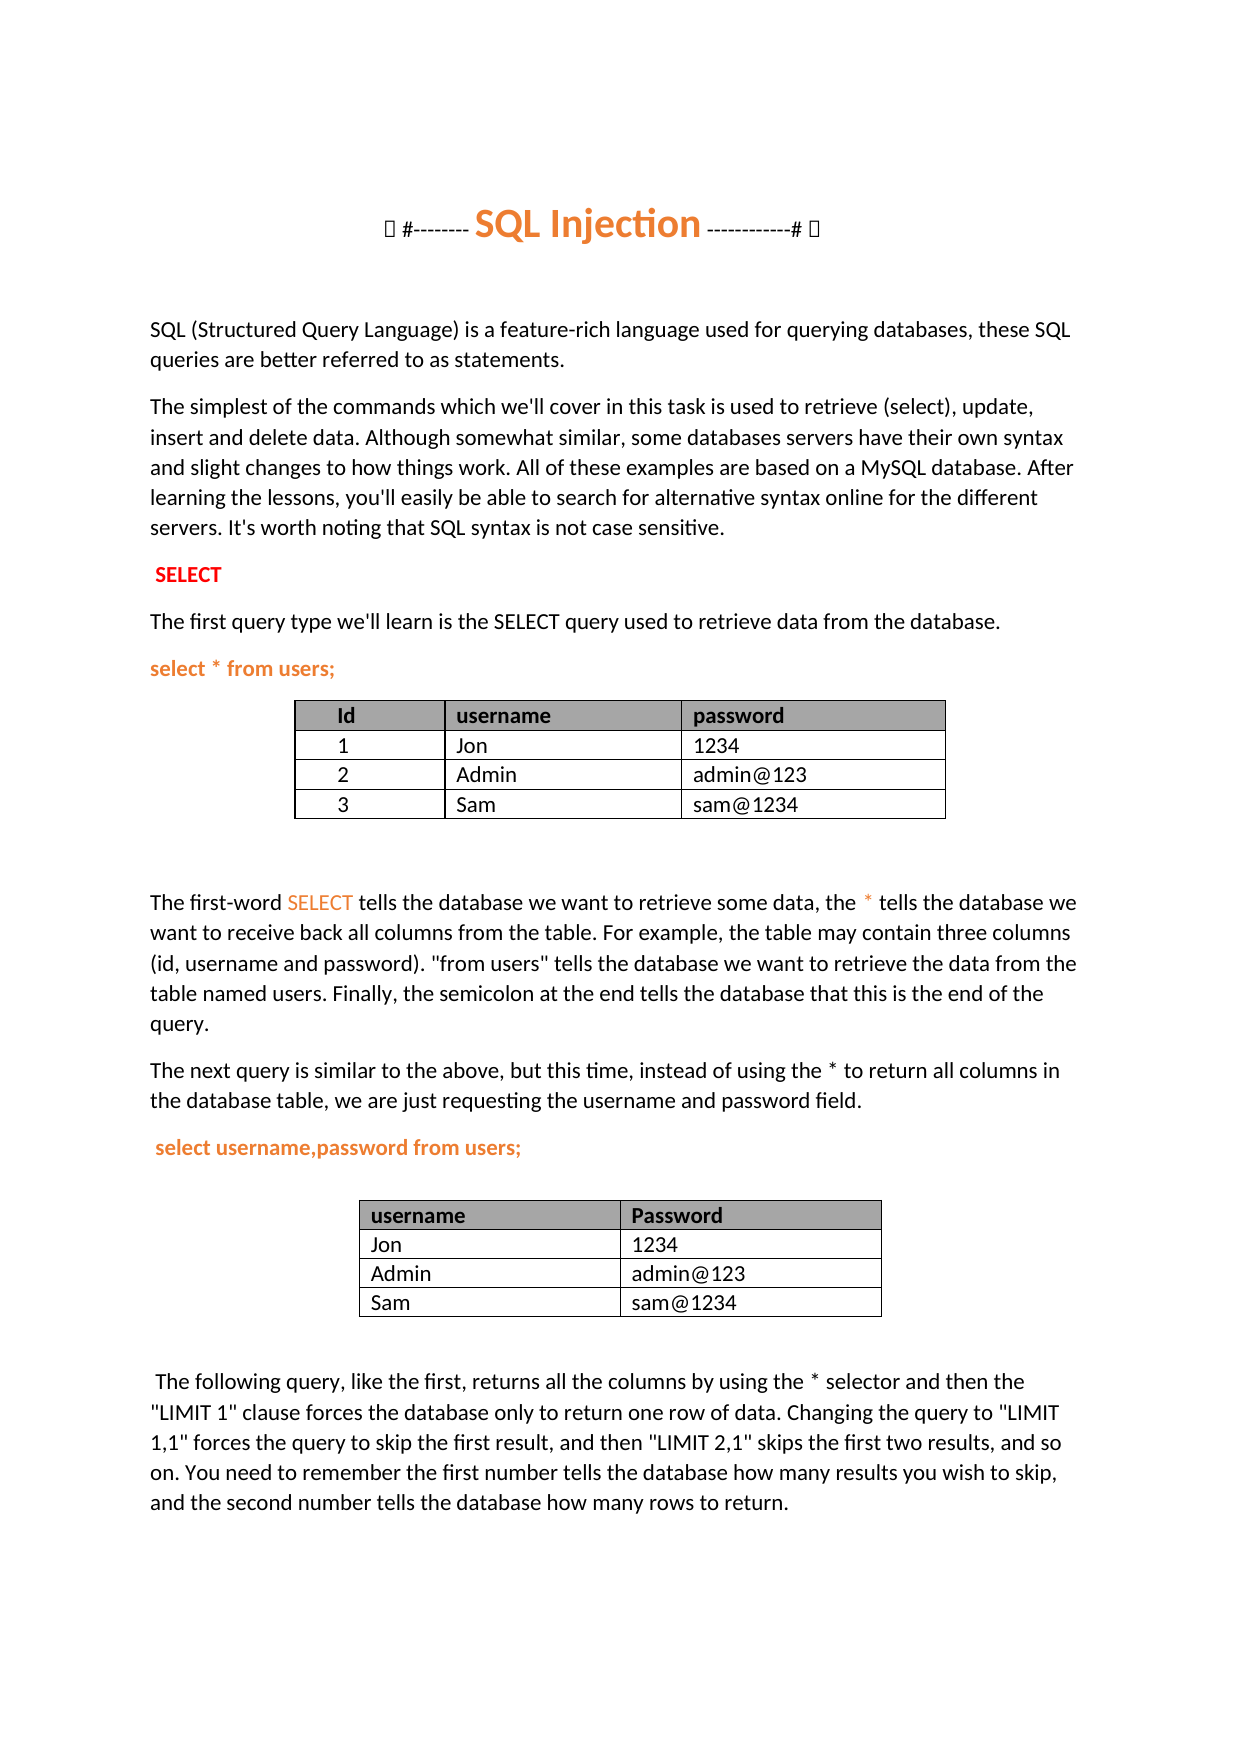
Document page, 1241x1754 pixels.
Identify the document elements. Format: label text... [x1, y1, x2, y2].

table_header password [682, 701, 945, 730]
text select username,password from users; [150, 1133, 1090, 1161]
text The following query, like the first, returns all the columns by using the * selector and then the "LIMIT 1" clause forces the database only to return one row of data. Changing the query to "LIMIT 1,1" forces the query to skip the first result, and then "LIMIT 2,1" skips the first two results, and so on. You need to remember the first number tells the database how many results you wish to skip, and the second number tells the database how many rows to return. [150, 1367, 1090, 1516]
table_cell admin@123 [682, 760, 945, 789]
table_cell 3 [296, 790, 444, 818]
table_cell Jon [446, 731, 681, 759]
text SQL (Structured Query Language) is a feature-rich language used for querying databases, these SQL queries are better referred to as statements. [150, 315, 1090, 373]
text The next query is similar to the above, but this time, instead of using the * to return all columns in the database table, we are just requesting the username and password field. [150, 1056, 1090, 1114]
table_cell Sam [446, 790, 681, 818]
table_header Id [296, 701, 444, 730]
text 💥️ #-------- SQL Injection ------------# 💥️ [150, 197, 1090, 248]
table_cell sam@1234 [682, 790, 945, 818]
table_cell admin@123 [621, 1259, 881, 1287]
table_cell Sam [360, 1288, 620, 1316]
table_cell 1234 [621, 1230, 881, 1258]
table_header Password [621, 1201, 881, 1229]
table_header username [360, 1201, 620, 1229]
table_cell 2 [296, 760, 444, 789]
text The first-word SELECT tells the database we want to retrieve some data, the * tells the database we want to receive back all columns from the table. For example, the table may contain three columns (id, username and password). "from users" tells the database we want to retrieve the data from the table named users. Finally, the semicolon at the end tells the database that this is the end of the query. [150, 888, 1090, 1037]
table_cell 1 [296, 731, 444, 759]
text The first query type we'll learn is the SELECT query used to retrieve data from the database. [150, 607, 1090, 635]
table_cell Jon [360, 1230, 620, 1258]
table_cell 1234 [682, 731, 945, 759]
text select * from users; [150, 654, 1090, 682]
text The simplest of the commands which we'll cover in this task is used to retrieve (select), update, insert and delete data. Although somewhat similar, some databases servers have their own syntax and slight changes to how things work. All of these examples are based on a MySQL database. After learning the lessons, you'll easily be able to search for alternative syntax online for the different servers. It's worth noting that SQL syntax is not case sensitive. [150, 392, 1090, 541]
table_header username [446, 701, 681, 730]
table_cell sam@1234 [621, 1288, 881, 1316]
text SELECT [150, 560, 1090, 588]
table_cell Admin [446, 760, 681, 789]
table_cell Admin [360, 1259, 620, 1287]
